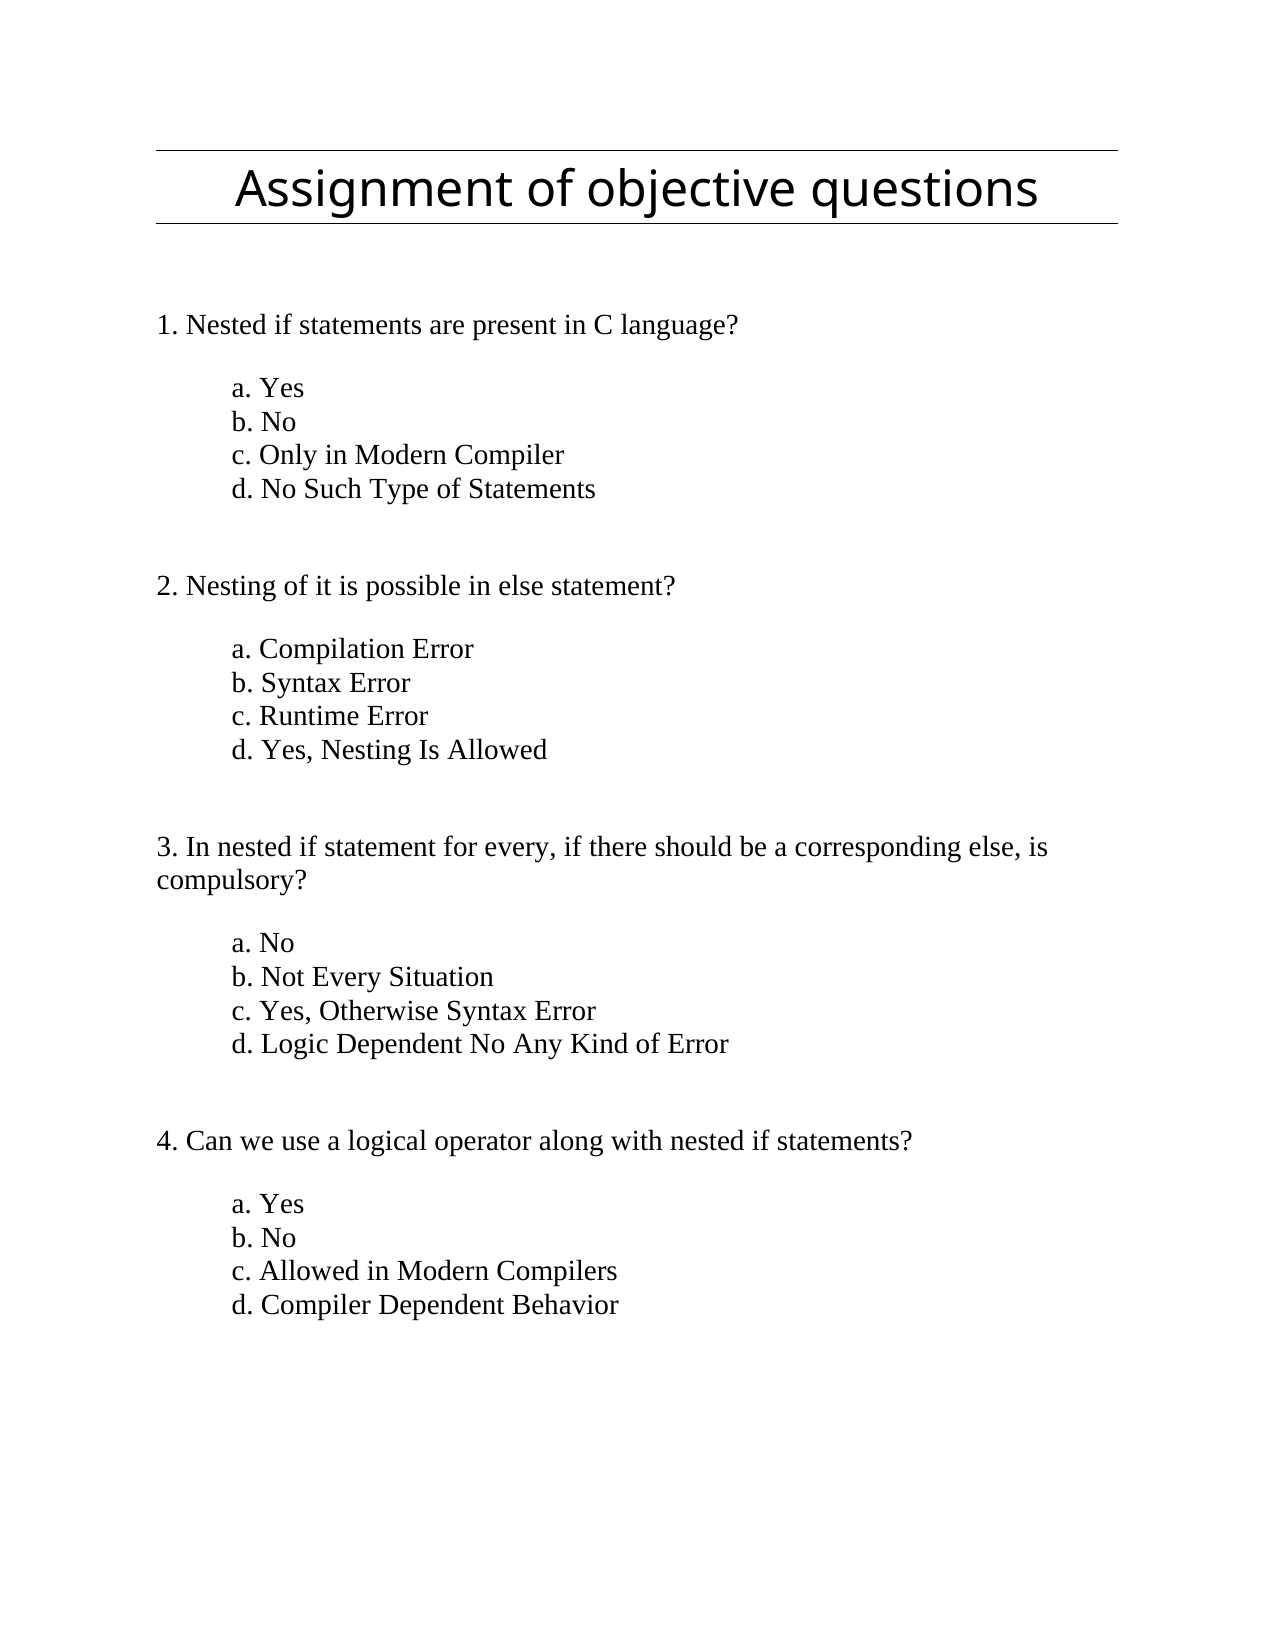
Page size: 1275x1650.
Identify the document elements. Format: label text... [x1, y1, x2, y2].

text d. Yes, Nesting Is Allowed [231, 732, 1118, 765]
text 1. Nested if statements are present in C language? [156, 307, 1118, 341]
text Assignment of objective questions [156, 151, 1118, 223]
text c. Yes, Otherwise Syntax Error [231, 993, 1118, 1026]
text a. Yes [231, 370, 1118, 404]
text a. No [231, 926, 1118, 959]
text 2. Nesting of it is possible in else statement? [156, 568, 1118, 601]
text b. No [231, 404, 1118, 437]
text d. Logic Dependent No Any Kind of Error [231, 1026, 1118, 1060]
text b. Not Every Situation [231, 959, 1118, 993]
text c. Only in Modern Compiler [231, 437, 1118, 471]
text a. Compilation Error [231, 631, 1118, 665]
text d. Compiler Dependent Behavior [231, 1287, 1118, 1321]
text a. Yes [231, 1186, 1118, 1220]
text b. No [231, 1220, 1118, 1253]
text d. No Such Type of Statements [231, 471, 1118, 504]
text b. Syntax Error [231, 665, 1118, 698]
text 4. Can we use a logical operator along with nested if statements? [156, 1123, 1118, 1157]
text 3. In nested if statement for every, if there should be a corresponding else, is compulsory? [156, 829, 1118, 896]
text c. Runtime Error [231, 698, 1118, 732]
text c. Allowed in Modern Compilers [231, 1253, 1118, 1287]
